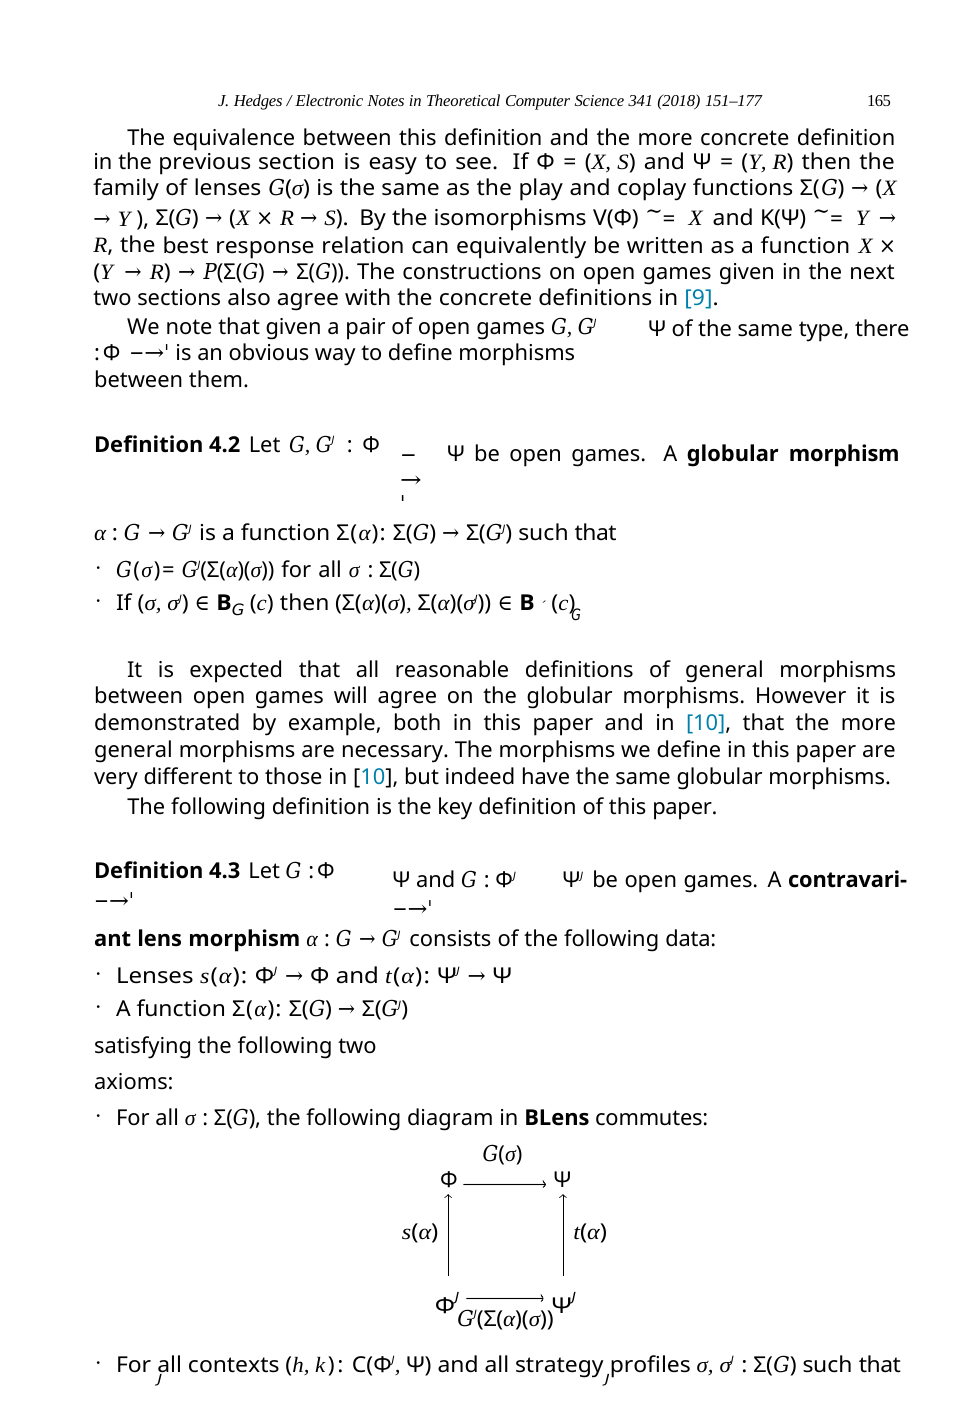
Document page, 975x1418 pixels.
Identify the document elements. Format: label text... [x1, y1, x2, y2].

picture [466, 1294, 544, 1302]
text Φj Ψj [79, 1282, 931, 1306]
text It is expected that all reasonable definitions of general morphisms between open games will agree on the globular morphisms. However it is demonstrated by example, both in this paper and in [10], that the more general morphisms are necessary. The morphisms we define in this paper are very different to those in [10], but indeed have the same globular morphisms. [94, 656, 896, 791]
text α : G → Gj is a function Σ(α): Σ(G) → Σ(Gj) such that [94, 517, 931, 546]
text Φ Ψ [81, 1167, 931, 1193]
list If (σ, σj) ∈ BG (c) then (Σ(α)(σ), Σ(α)(σj)) ∈ B ′ (c) [95, 587, 931, 619]
text −→' [400, 442, 415, 517]
text Ψj be open games. A contravari- [562, 864, 931, 894]
text The equivalence between this definition and the more concrete definition in the previous section is easy to see. If Φ = (X, S) and Ψ = (Y, R) then the family of lenses G(σ) is the same as the play and coplay functions Σ(G) → (X → Y ), Σ(G) → (X × R → S). By the isomorphisms V(Φ) ∼= X and K(Ψ) ∼= Y → R, the best response relation can equivalently be written as a function X × (Y → R) → P(Σ(G) → Σ(G)). The constructions on open games given in the next two sections also agree with the concrete definitions in [9]. [93, 124, 896, 312]
text We note that given a pair of open games G, Gj :Φ −→' is an obvious way to define morphisms between them. [94, 313, 621, 393]
text Gj(Σ(α)(σ)) [79, 1306, 931, 1331]
text ant lens morphism α : G → Gj consists of the following data: [94, 923, 931, 952]
text Definition 4.3 Let G :Φ −→' [94, 856, 366, 914]
list A function Σ(α): Σ(G) → Σ(Gj) satisfying the following two axioms: [94, 993, 439, 1096]
picture [463, 1180, 546, 1188]
text Ψ be open games. A globular morphism [447, 438, 931, 467]
list For all contexts (h, k): C(Φj, Ψ) and all strategy profiles σ, σj : Σ(G) such that [95, 1349, 931, 1378]
list Lenses s(α): Φj → Φ and t(α): Ψj → Ψ [95, 959, 931, 989]
list G(σ)= Gj(Σ(α)(σ)) for all σ : Σ(G) [95, 554, 931, 583]
list For all σ : Σ(G), the following diagram in BLens commutes: [95, 1102, 931, 1132]
text The following definition is the key definition of this paper. [127, 791, 931, 821]
text s(α) t(α) [77, 1216, 931, 1246]
text G(σ) [482, 1141, 931, 1167]
text Ψ and G : Φj −→' [392, 864, 536, 923]
text Definition 4.2 Let G, Gj : Φ [94, 429, 389, 458]
text Ψ of the same type, there [648, 313, 931, 343]
